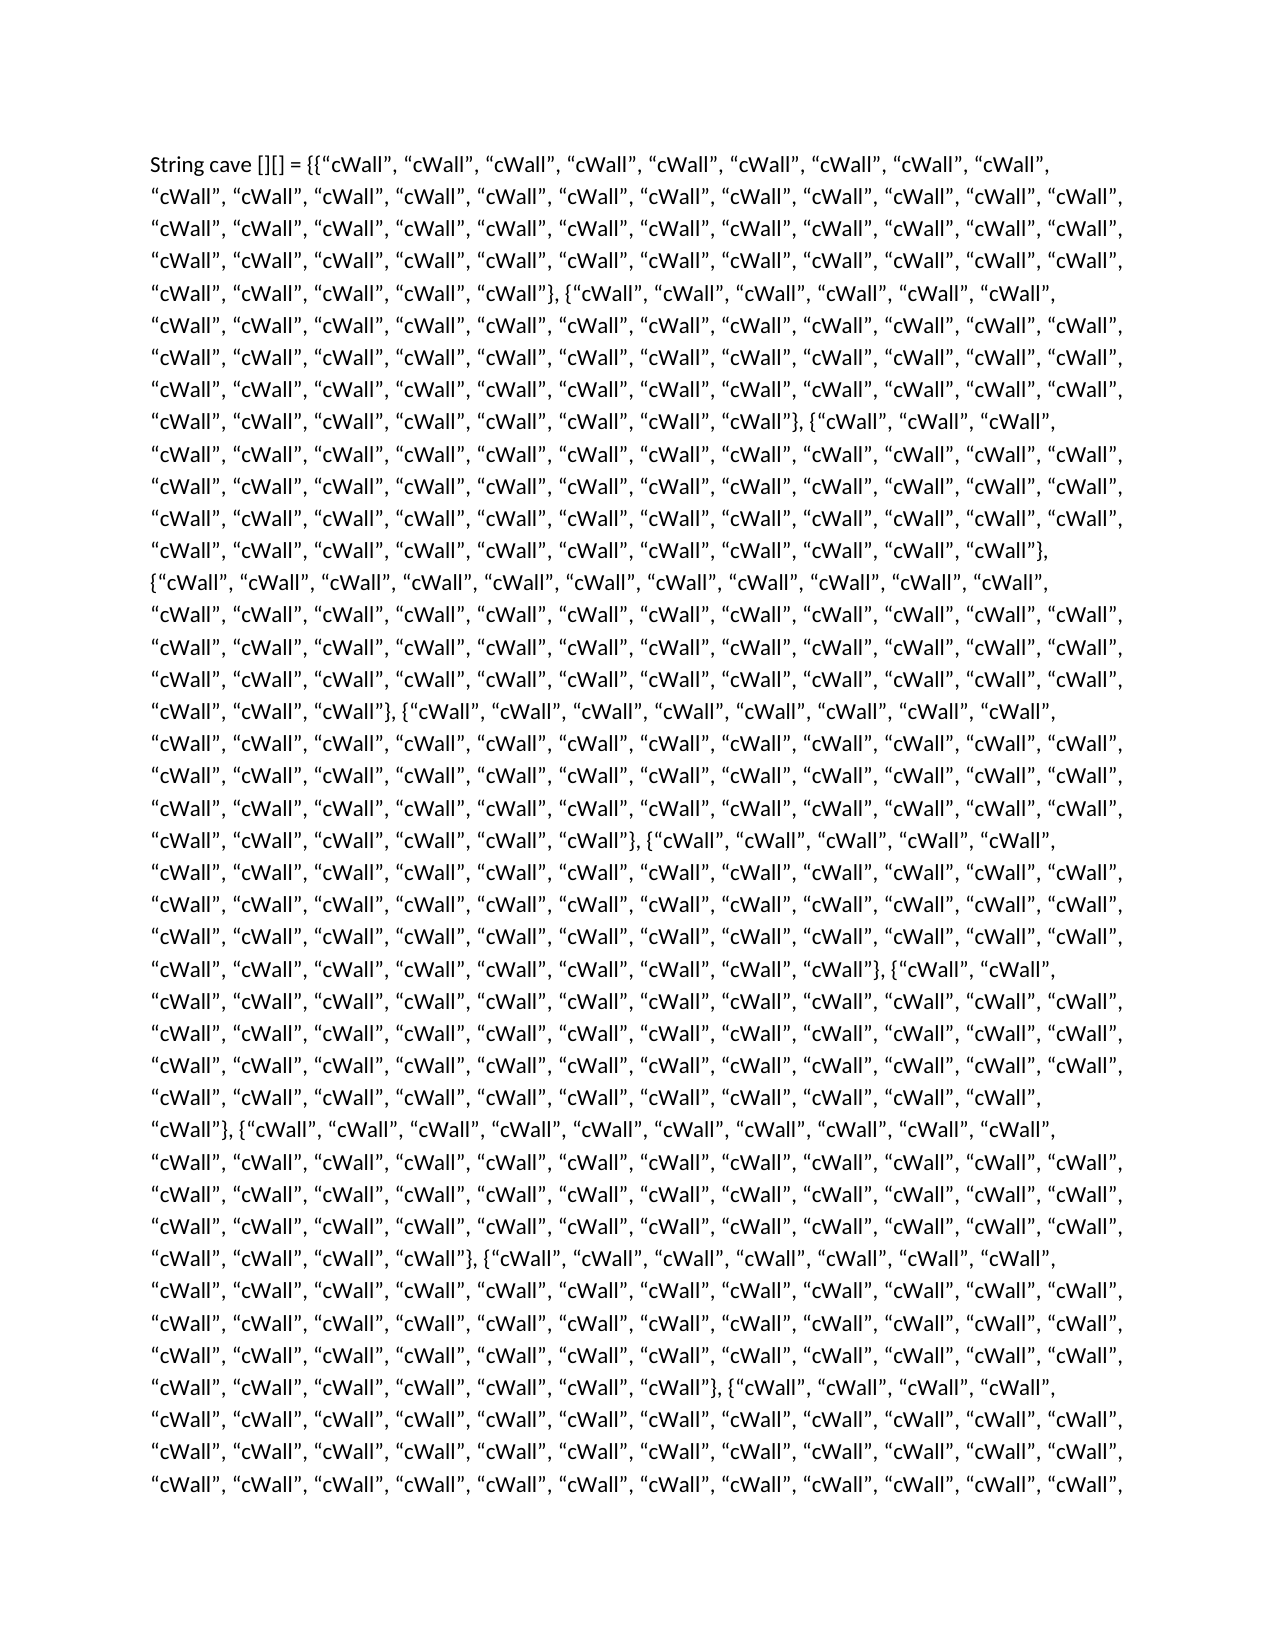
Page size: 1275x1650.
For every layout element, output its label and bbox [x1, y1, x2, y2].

text [150, 150, 1125, 1498]
